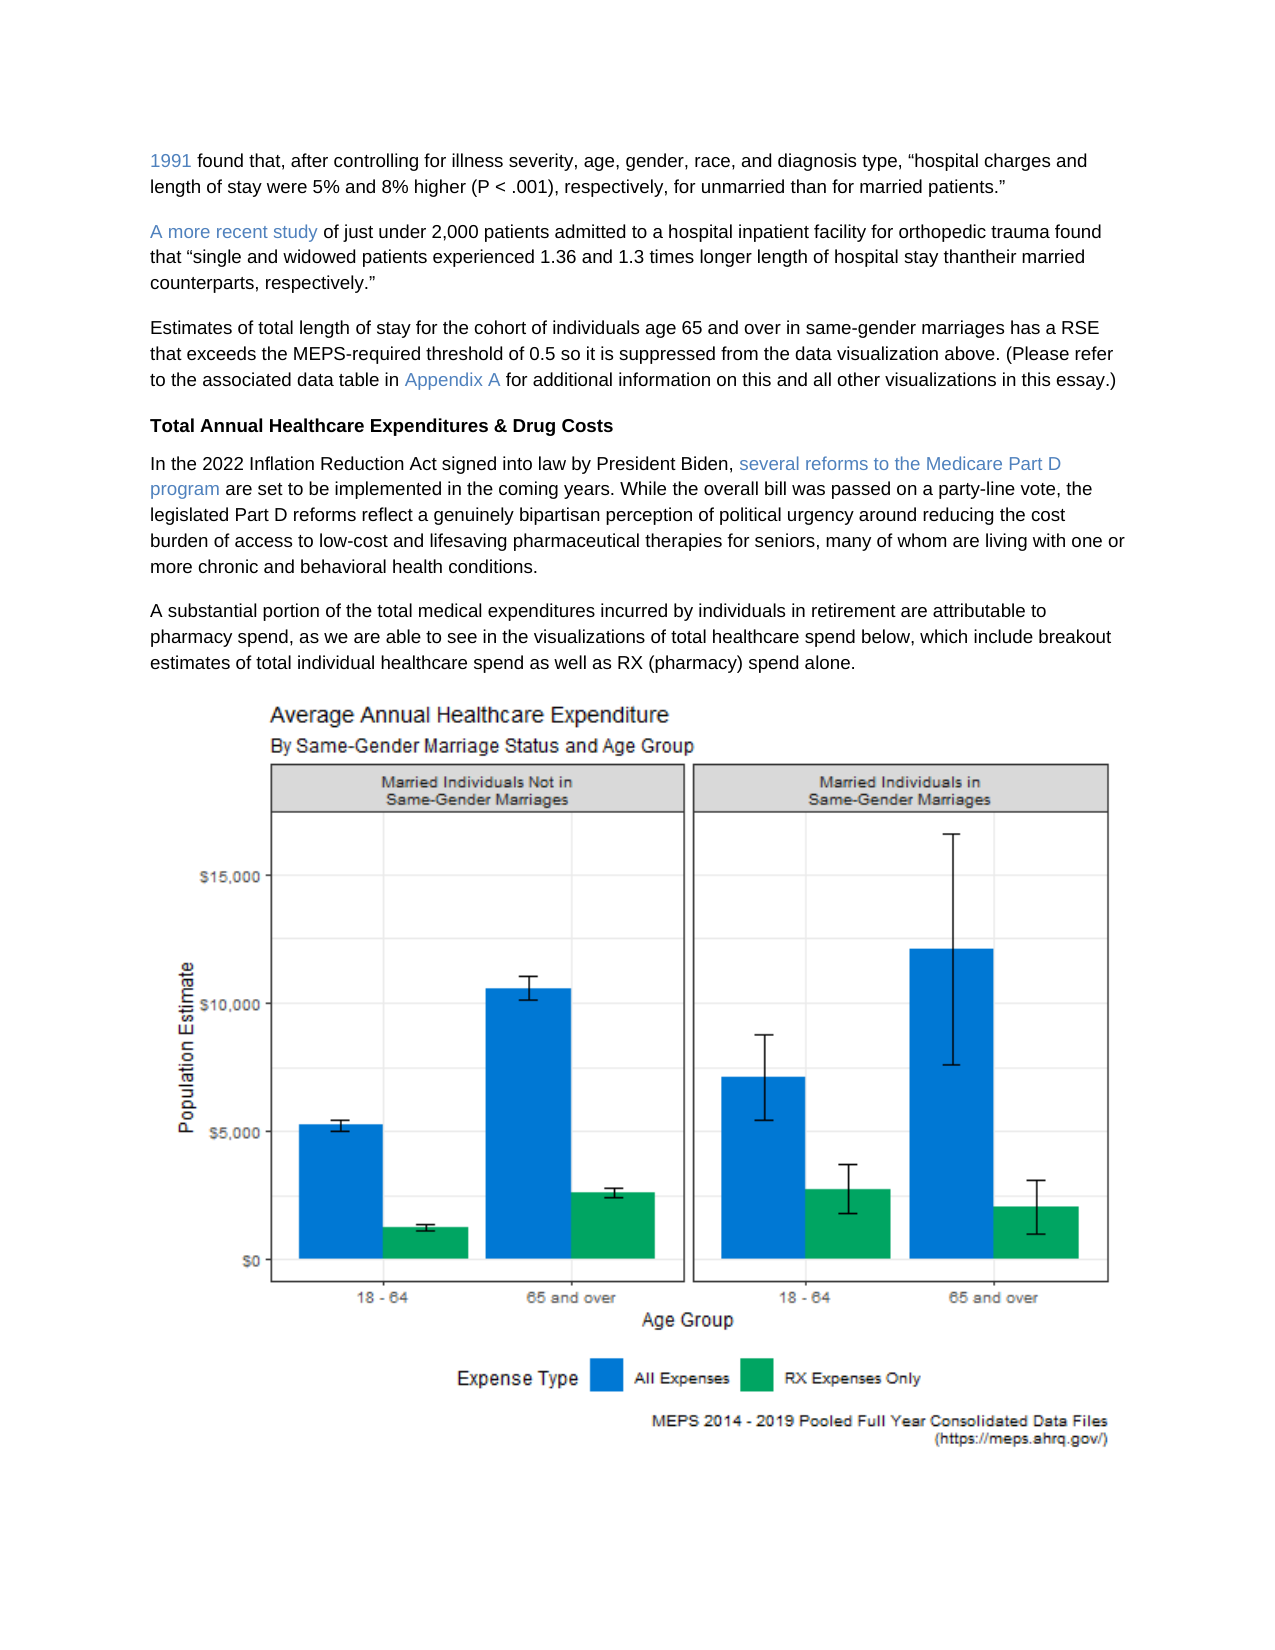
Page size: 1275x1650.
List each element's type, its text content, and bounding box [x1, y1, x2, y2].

text A more recent study of just under 2,000 patients admitted to a hospital inpatient facility for orthopedic trauma found that “single and widowed patients experienced 1.36 and 1.3 times longer length of hospital stay thantheir married counterparts, respectively.” [150, 220, 1125, 294]
text A substantial portion of the total medical expenditures incurred by individuals in retirement are attributable to pharmacy spend, as we are able to see in the visualizations of total healthcare spend below, which include breakout estimates of total individual healthcare spend as well as RX (pharmacy) spend alone. [150, 600, 1125, 673]
text In the 2022 Inflation Reduction Act signed into law by President Biden, several reforms to the Medicare Part D program are set to be implemented in the coming years. While the overall bill was passed on a party-line vote, the legislated Part D reforms reflect a genuinely bipartisan perception of political urgency around reducing the cost burden of access to low-cost and lifesaving pharmaceutical therapies for seniors, many of whom are living with one or more chronic and behavioral health conditions. [150, 452, 1125, 577]
picture [168, 696, 1117, 1455]
text Estimates of total length of stay for the cohort of individuals age 65 and over in same-gender marriages has a RSE that exceeds the MEPS-required threshold of 0.5 so it is suppressed from the data visualization above. (Please refer to the associated data table in Appendix A for additional information on this and all other visualizations in this essay.) [150, 317, 1125, 390]
subtitle Total Annual Healthcare Expenditures & Drug Costs [150, 415, 1125, 437]
